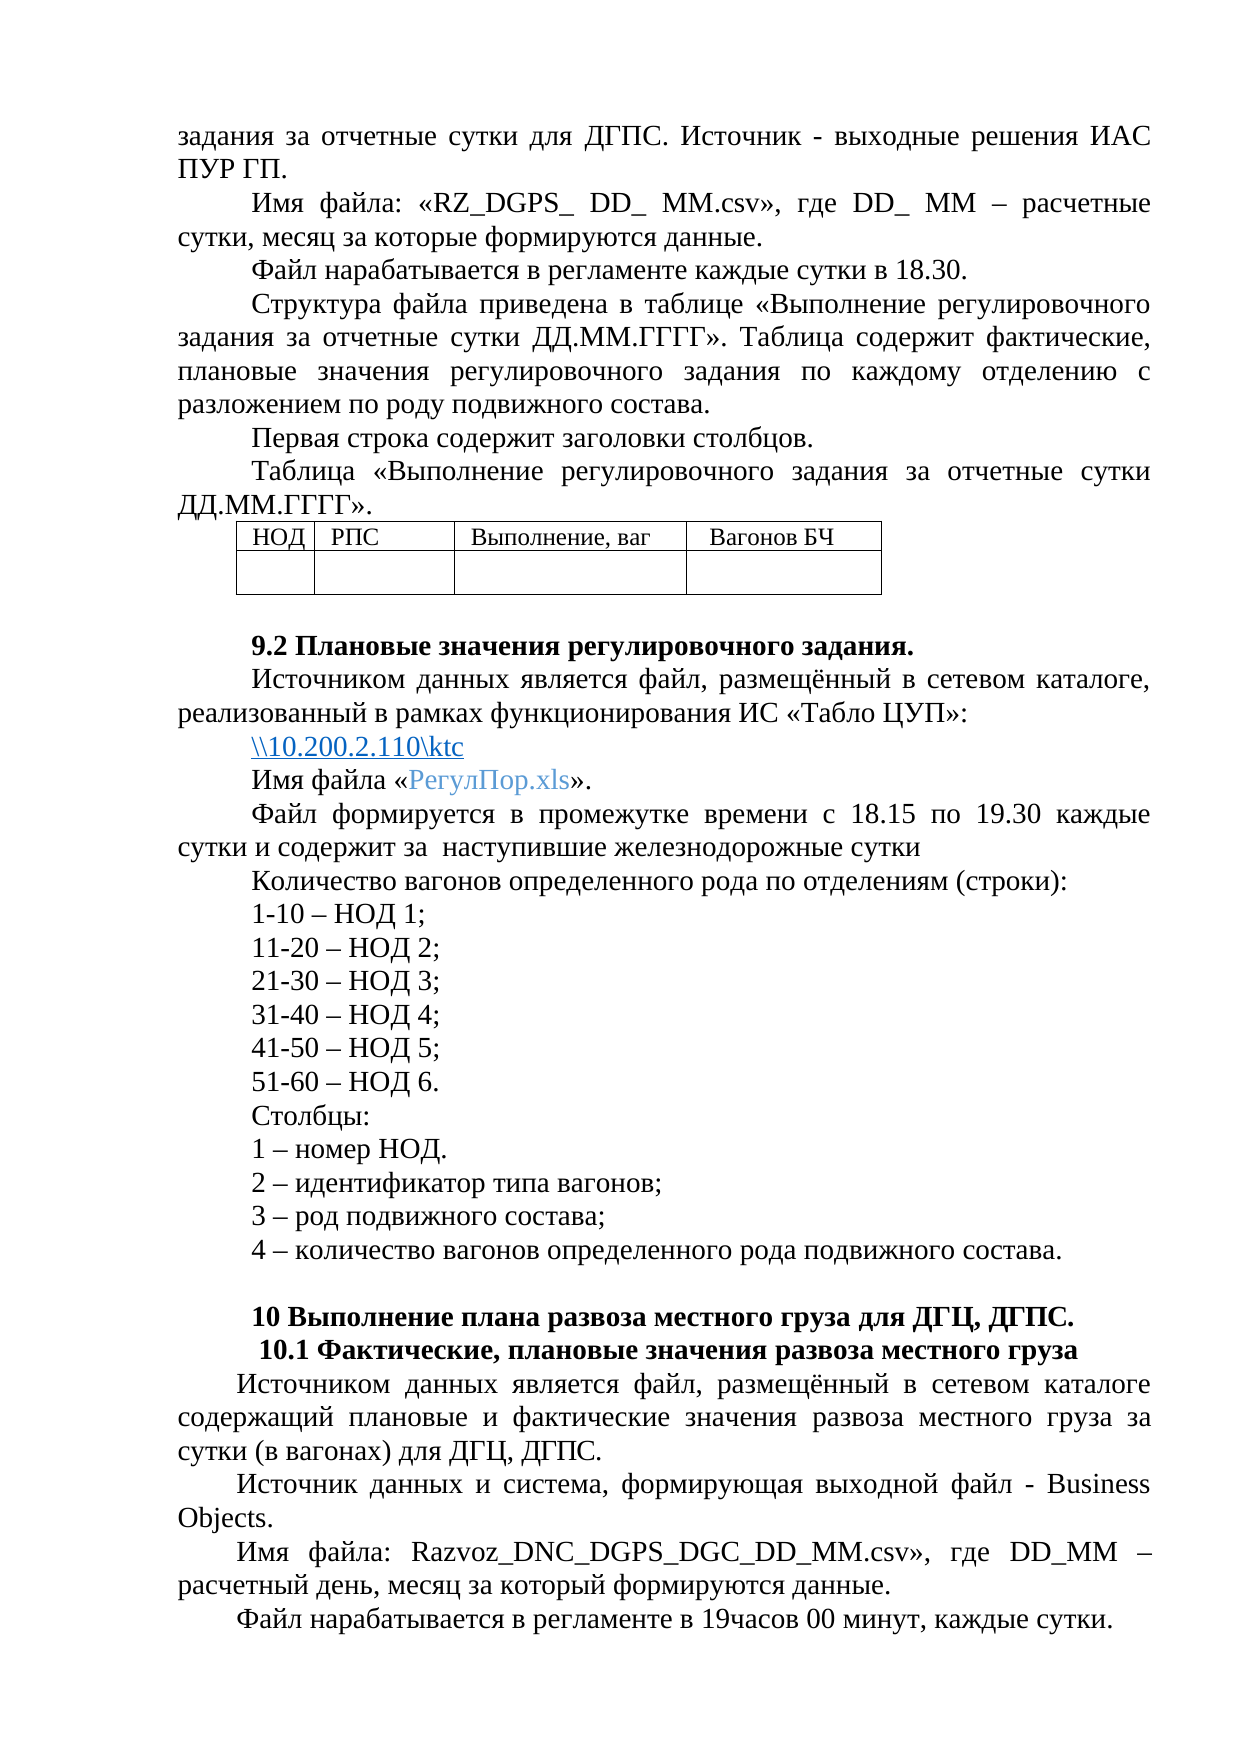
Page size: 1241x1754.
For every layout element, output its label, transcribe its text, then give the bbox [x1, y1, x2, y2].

text Имя файла: «RZ_DGPS_ DD_ MM.csv», где DD_ MM – расчетные сутки, месяц за которые формируются данные. [177, 185, 1152, 252]
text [177, 118, 1152, 185]
text 11-20 – НОД 2; [177, 930, 1152, 963]
table_header РПС [315, 522, 454, 550]
text Файл нарабатывается в регламенте в 19часов 00 минут, каждые сутки. [177, 1601, 1152, 1634]
text 3 – род подвижного состава; [177, 1198, 1152, 1232]
text \\10.200.2.110\ktc [177, 729, 1152, 762]
text Файл формируется в промежутке времени с 18.15 по 19.30 каждые сутки и содержит за наступившие железнодорожные сутки [177, 796, 1152, 863]
table_header Выполнение, ваг [455, 522, 686, 550]
text 9.2 Плановые значения регулировочного задания. [177, 628, 1152, 662]
text Источник данных и система, формирующая выходной файл - Business Objects. [177, 1467, 1152, 1534]
text Файл нарабатывается в регламенте каждые сутки в 18.30. [177, 252, 1152, 286]
table_cell [315, 551, 454, 593]
text 2 – идентификатор типа вагонов; [177, 1165, 1152, 1198]
text Столбцы: [177, 1098, 1152, 1131]
table_cell [455, 551, 686, 593]
text 51-60 – НОД 6. [177, 1064, 1152, 1098]
text 10.1 Фактические, плановые значения развоза местного груза [177, 1332, 1152, 1366]
text 31-40 – НОД 4; [177, 997, 1152, 1031]
text 1 – номер НОД. [177, 1131, 1152, 1165]
table_header НОД [237, 522, 314, 550]
text Количество вагонов определенного рода по отделениям (строки): [177, 863, 1152, 896]
text Имя файла: Razvoz_DNC_DGPS_DGC_DD_MM.csv», где DD_MM – расчетный день, месяц за который формируются данные. [177, 1534, 1152, 1601]
table_cell [687, 551, 881, 593]
text Источником данных является файл, размещённый в сетевом каталоге содержащий плановые и фактические значения развоза местного груза за сутки (в вагонах) для ДГЦ, ДГПС. [177, 1366, 1152, 1467]
text Таблица «Выполнение регулировочного задания за отчетные сутки ДД.ММ.ГГГГ». [177, 453, 1152, 521]
text 1-10 – НОД 1; [177, 896, 1152, 930]
text 21-30 – НОД 3; [177, 963, 1152, 997]
text Первая строка содержит заголовки столбцов. [177, 420, 1152, 453]
table_header Вагонов БЧ [687, 522, 881, 550]
text 41-50 – НОД 5; [177, 1031, 1152, 1064]
text 4 – количество вагонов определенного рода подвижного состава. [177, 1232, 1152, 1265]
text 10 Выполнение плана развоза местного груза для ДГЦ, ДГПС. [177, 1299, 1152, 1332]
text Структура файла приведена в таблице «Выполнение регулировочного задания за отчетные сутки ДД.ММ.ГГГГ». Таблица содержит фактические, плановые значения регулировочного задания по каждому отделению с разложением по роду подвижного состава. [177, 286, 1152, 420]
text Имя файла «РегулПор.xls». [177, 762, 1152, 796]
text Источником данных является файл, размещённый в сетевом каталоге, реализованный в рамках функционирования ИС «Табло ЦУП»: [177, 662, 1152, 729]
table_cell [237, 551, 314, 593]
